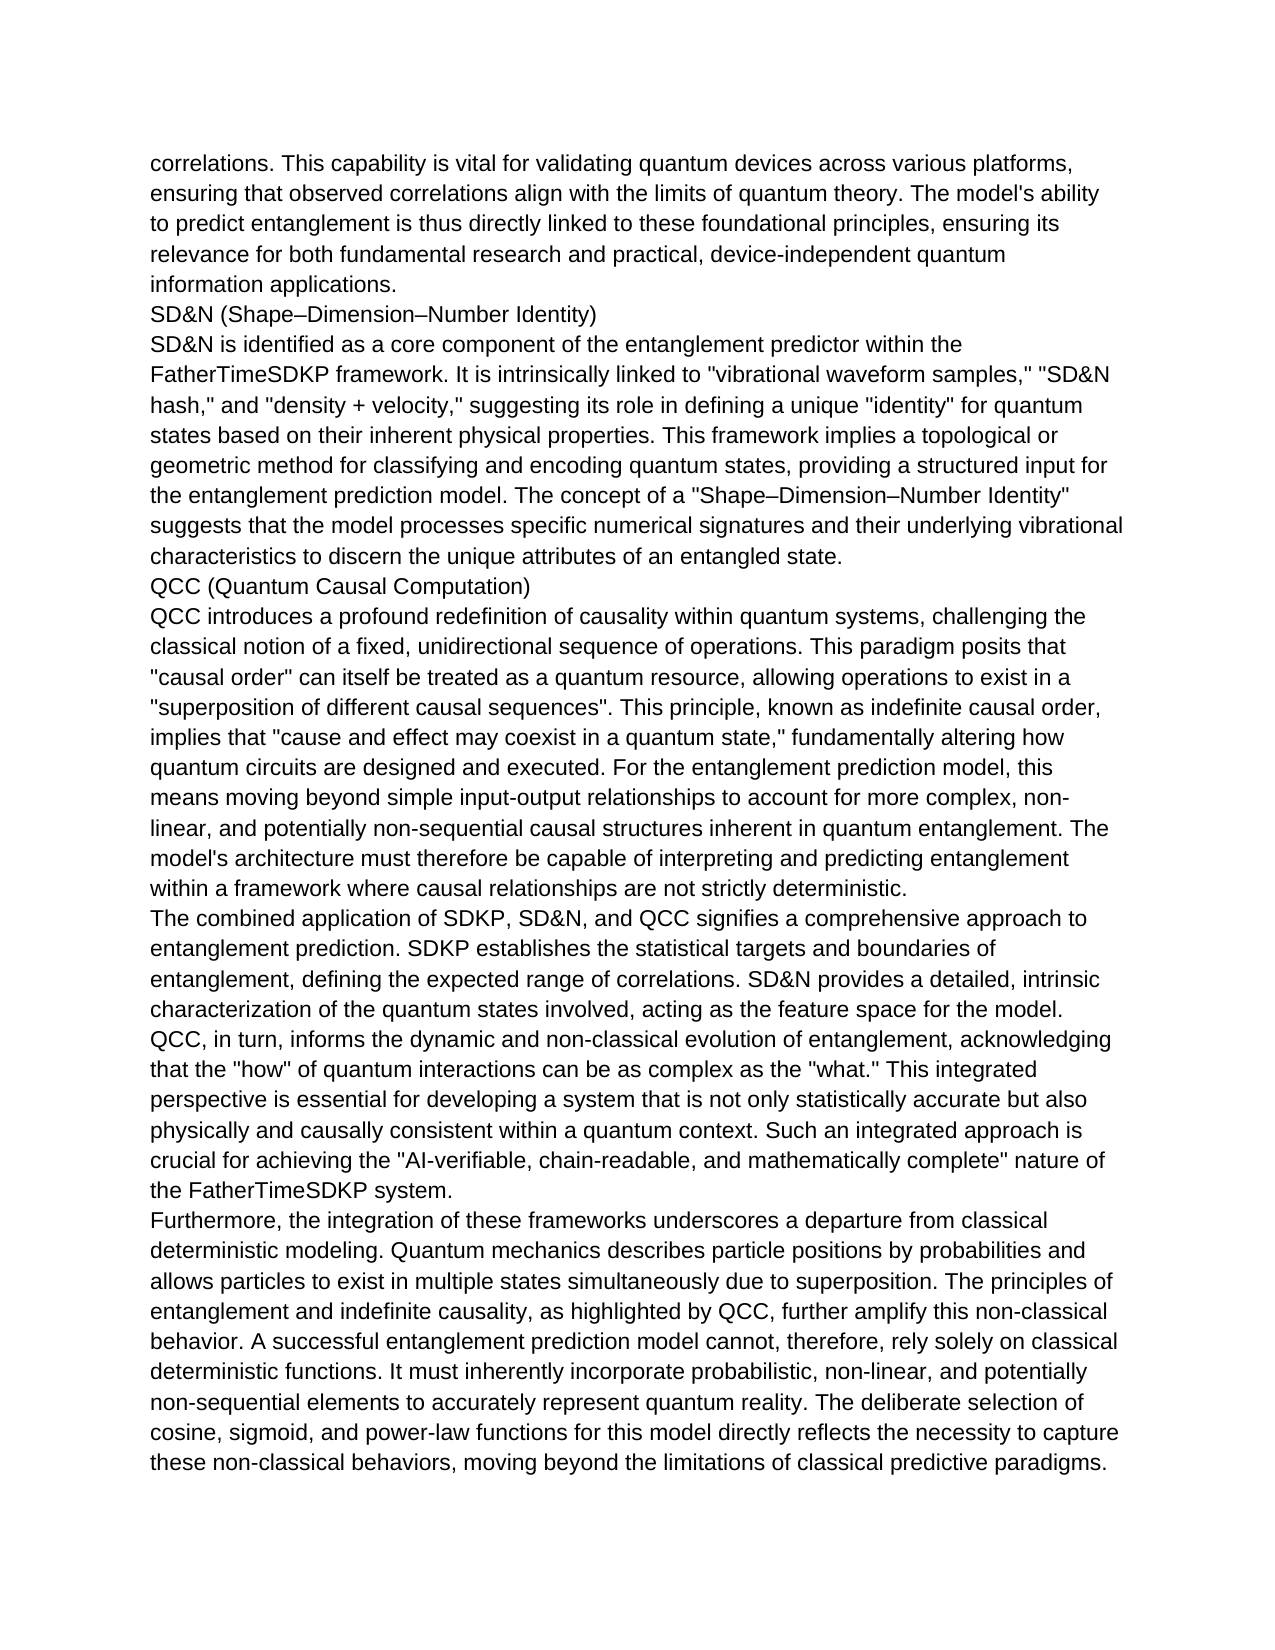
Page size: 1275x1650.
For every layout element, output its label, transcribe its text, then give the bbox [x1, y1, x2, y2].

text SD&N is identified as a core component of the entanglement predictor within the FatherTimeSDKP framework. It is intrinsically linked to "vibrational waveform samples," "SD&N hash," and "density + velocity," suggesting its role in defining a unique "identity" for quantum states based on their inherent physical properties. This framework implies a topological or geometric method for classifying and encoding quantum states, providing a structured input for the entanglement prediction model. The concept of a "Shape–Dimension–Number Identity" suggests that the model processes specific numerical signatures and their underlying vibrational characteristics to discern the unique attributes of an entangled state. [150, 331, 1125, 569]
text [150, 150, 1125, 297]
text QCC introduces a profound redefinition of causality within quantum systems, challenging the classical notion of a fixed, unidirectional sequence of operations. This paradigm posits that "causal order" can itself be treated as a quantum resource, allowing operations to exist in a "superposition of different causal sequences". This principle, known as indefinite causal order, implies that "cause and effect may coexist in a quantum state," fundamentally altering how quantum circuits are designed and executed. For the entanglement prediction model, this means moving beyond simple input-output relationships to account for more complex, non-linear, and potentially non-sequential causal structures inherent in quantum entanglement. The model's architecture must therefore be capable of interpreting and predicting entanglement within a framework where causal relationships are not strictly deterministic. [150, 603, 1125, 901]
text QCC (Quantum Causal Computation) [150, 573, 1125, 599]
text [150, 1207, 1125, 1475]
text The combined application of SDKP, SD&N, and QCC signifies a comprehensive approach to entanglement prediction. SDKP establishes the statistical targets and boundaries of entanglement, defining the expected range of correlations. SD&N provides a detailed, intrinsic characterization of the quantum states involved, acting as the feature space for the model. QCC, in turn, informs the dynamic and non-classical evolution of entanglement, acknowledging that the "how" of quantum interactions can be as complex as the "what." This integrated perspective is essential for developing a system that is not only statistically accurate but also physically and causally consistent within a quantum context. Such an integrated approach is crucial for achieving the "AI-verifiable, chain-readable, and mathematically complete" nature of the FatherTimeSDKP system. [150, 905, 1125, 1203]
text SD&N (Shape–Dimension–Number Identity) [150, 301, 1125, 327]
